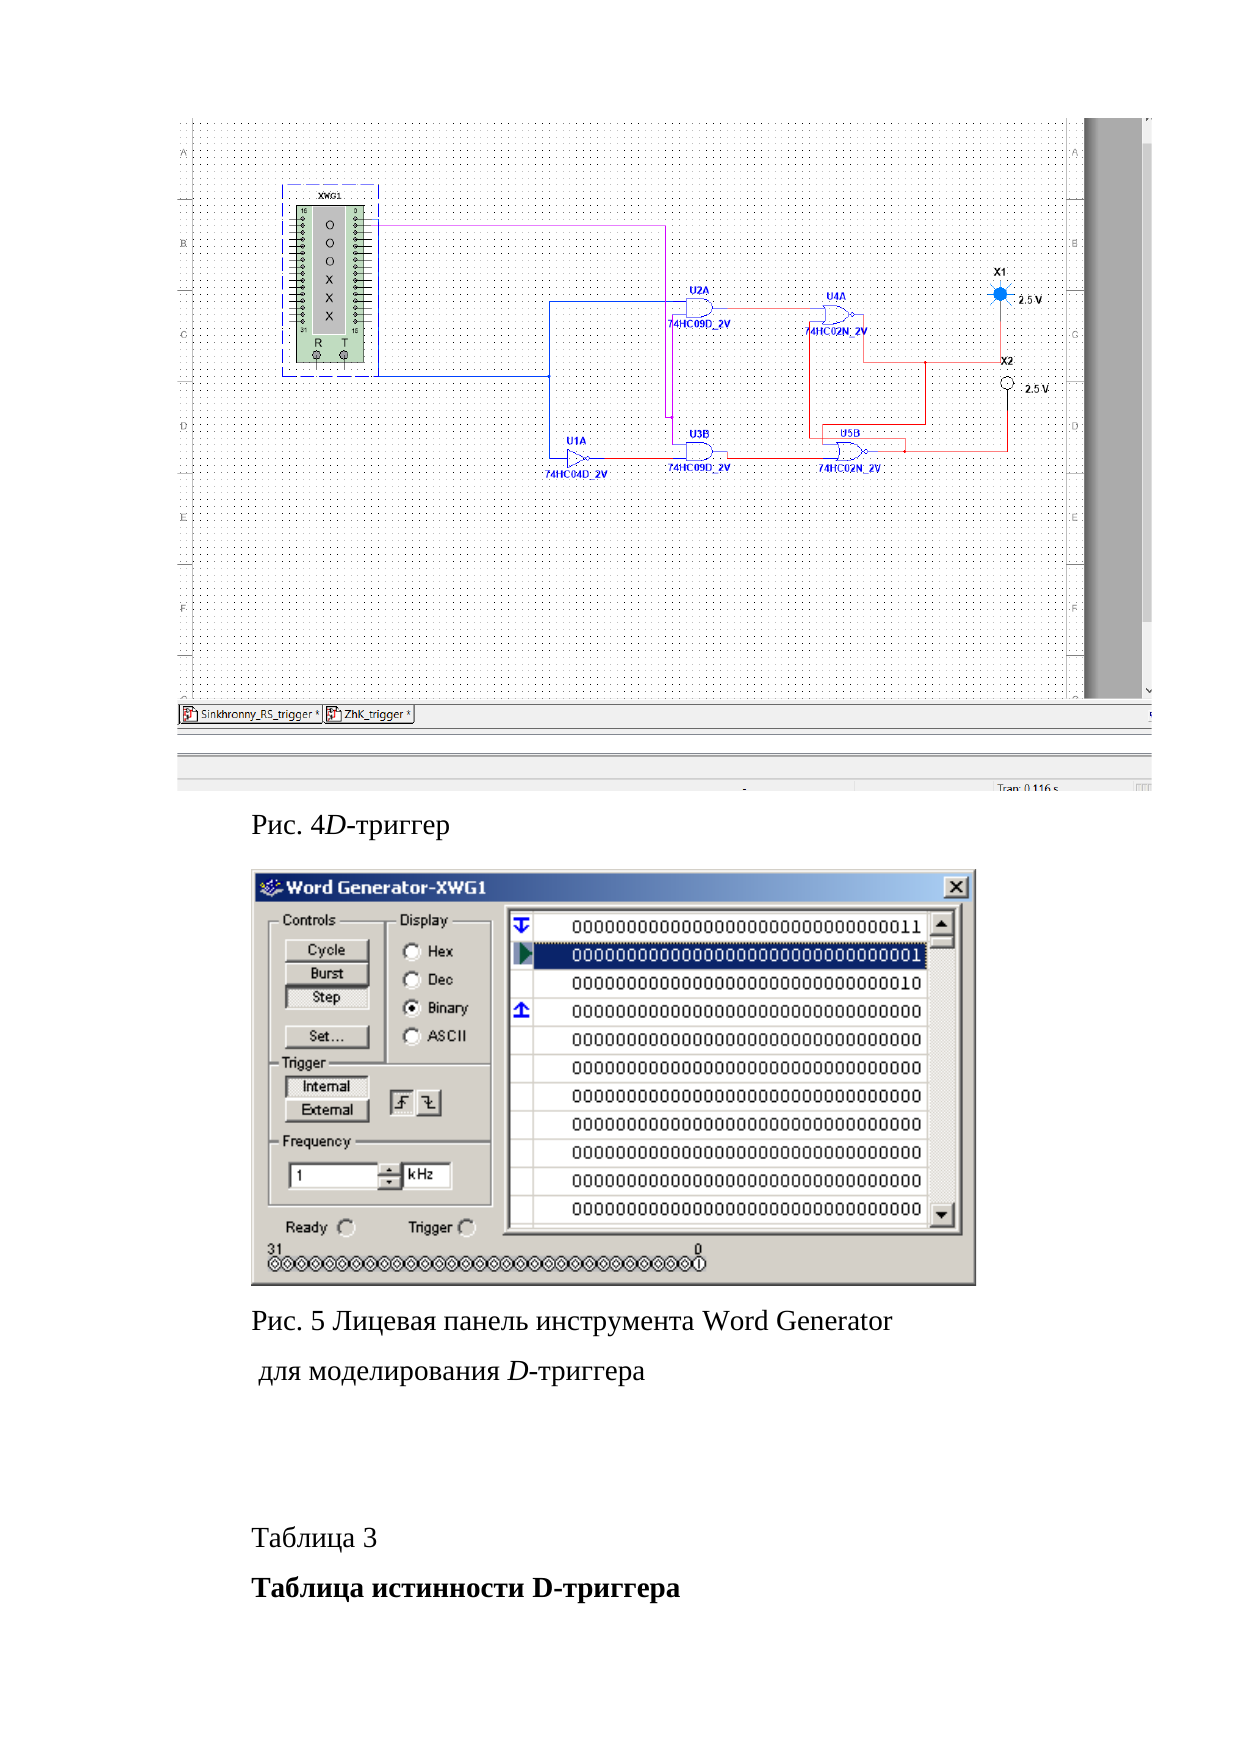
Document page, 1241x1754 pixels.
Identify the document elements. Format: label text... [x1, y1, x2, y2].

text для моделирования D-триггера [177, 1353, 1152, 1386]
text Таблица 3 [177, 1520, 1152, 1554]
picture [177, 118, 1152, 791]
text Таблица истинности D-триггера [177, 1570, 1152, 1604]
picture [251, 869, 977, 1286]
text Рис. 5 Лицевая панель инструмента Word Generator [177, 1303, 1152, 1336]
text Рис. 4D-триггер [177, 807, 1152, 841]
